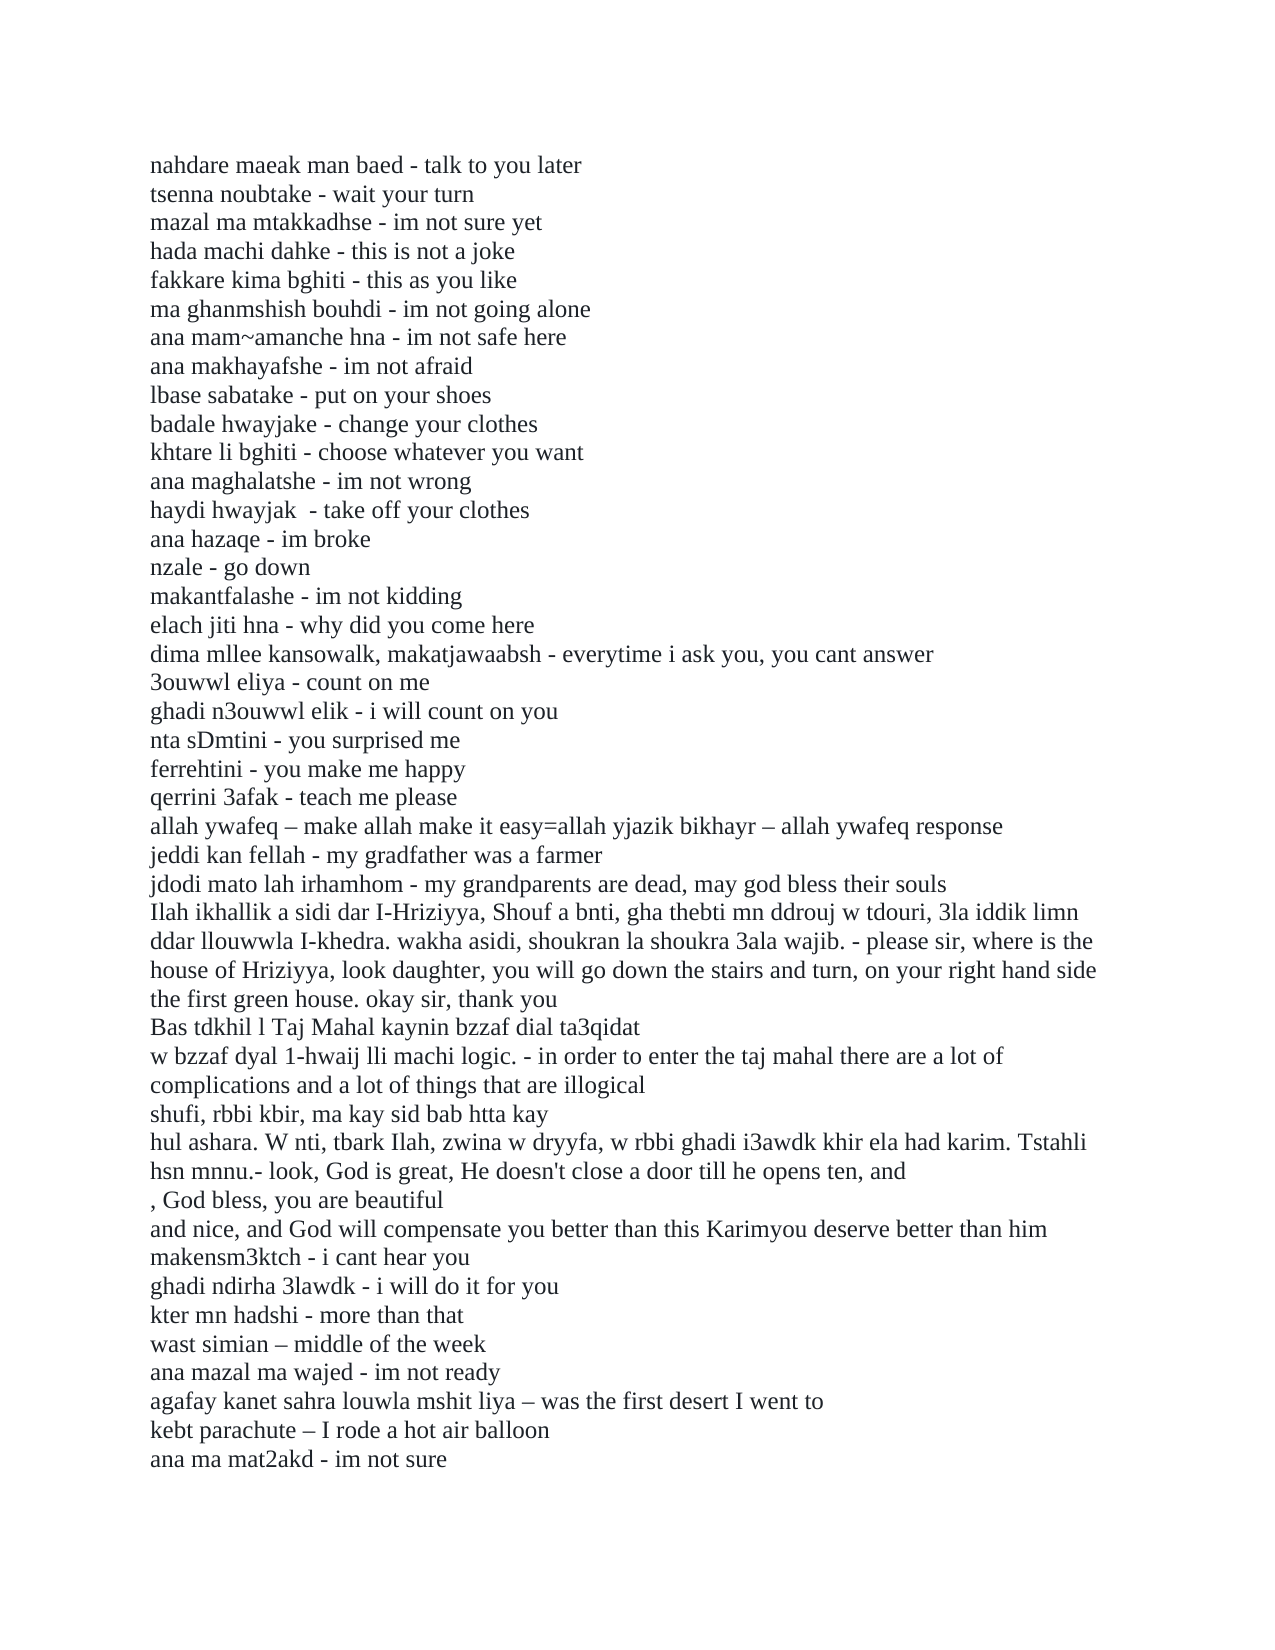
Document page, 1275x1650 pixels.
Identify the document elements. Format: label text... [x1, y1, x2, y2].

text kter mn hadshi - more than that [150, 1300, 1125, 1329]
text nta sDmtini - you surprised me [150, 725, 1125, 754]
text ana mazal ma wajed - im not ready [150, 1357, 1125, 1386]
text ana hazaqe - im broke [150, 524, 1125, 552]
text allah ywafeq – make allah make it easy=allah yjazik bikhayr – allah ywafeq response [150, 811, 1125, 840]
text and nice, and God will compensate you better than this Karimyou deserve better than him [150, 1214, 1125, 1242]
text ghadi n3ouwwl elik - i will count on you [150, 696, 1125, 725]
text elach jiti hna - why did you come here [150, 610, 1125, 639]
text tsenna noubtake - wait your turn [150, 179, 1125, 207]
text , God bless, you are beautiful [150, 1185, 1125, 1214]
text shufi, rbbi kbir, ma kay sid bab htta kay [150, 1099, 1125, 1127]
text Ilah ikhallik a sidi dar I-Hriziyya, Shouf a bnti, gha thebti mn ddrouj w tdouri, 3la iddik limn ddar llouwwla I-khedra. wakha asidi, shoukran la shoukra 3ala wajib. - please sir, where is the house of Hriziyya, look daughter, you will go down the stairs and turn, on your right hand side the first green house. okay sir, thank you [150, 897, 1125, 1012]
text makantfalashe - im not kidding [150, 581, 1125, 610]
text 3ouwwl eliya - count on me [150, 667, 1125, 696]
text jdodi mato lah irhamhom - my grandparents are dead, may god bless their souls [150, 869, 1125, 897]
text ma ghanmshish bouhdi - im not going alone [150, 294, 1125, 322]
text dima mllee kansowalk, makatjawaabsh - everytime i ask you, you cant answer [150, 639, 1125, 667]
text mazal ma mtakkadhse - im not sure yet [150, 207, 1125, 236]
text qerrini 3afak - teach me please [150, 782, 1125, 811]
text jeddi kan fellah - my gradfather was a farmer [150, 840, 1125, 869]
text wast simian – middle of the week [150, 1329, 1125, 1357]
text w bzzaf dyal 1-hwaij lli machi logic. - in order to enter the taj mahal there are a lot of complications and a lot of things that are illogical [150, 1041, 1125, 1099]
text haydi hwayjak - take off your clothes [150, 495, 1125, 524]
text fakkare kima bghiti - this as you like [150, 265, 1125, 294]
text nzale - go down [150, 552, 1125, 581]
text makensm3ktch - i cant hear you [150, 1242, 1125, 1271]
text badale hwayjake - change your clothes [150, 409, 1125, 437]
text hada machi dahke - this is not a joke [150, 236, 1125, 265]
text kebt parachute – I rode a hot air balloon [150, 1415, 1125, 1444]
text khtare li bghiti - choose whatever you want [150, 437, 1125, 466]
text Bas tdkhil l Taj Mahal kaynin bzzaf dial ta3qidat [150, 1012, 1125, 1041]
text ferrehtini - you make me happy [150, 754, 1125, 782]
text ana ma mat2akd - im not sure [150, 1444, 1125, 1472]
text ana maghalatshe - im not wrong [150, 466, 1125, 495]
text ghadi ndirha 3lawdk - i will do it for you [150, 1271, 1125, 1300]
text lbase sabatake - put on your shoes [150, 380, 1125, 409]
text agafay kanet sahra louwla mshit liya – was the first desert I went to [150, 1386, 1125, 1415]
text nahdare maeak man baed - talk to you later [150, 150, 1125, 179]
text ana makhayafshe - im not afraid [150, 351, 1125, 380]
text hul ashara. W nti, tbark Ilah, zwina w dryyfa, w rbbi ghadi i3awdk khir ela had karim. Tstahli hsn mnnu.- look, God is great, He doesn't close a door till he opens ten, and [150, 1127, 1125, 1185]
text ana mam~amanche hna - im not safe here [150, 322, 1125, 351]
